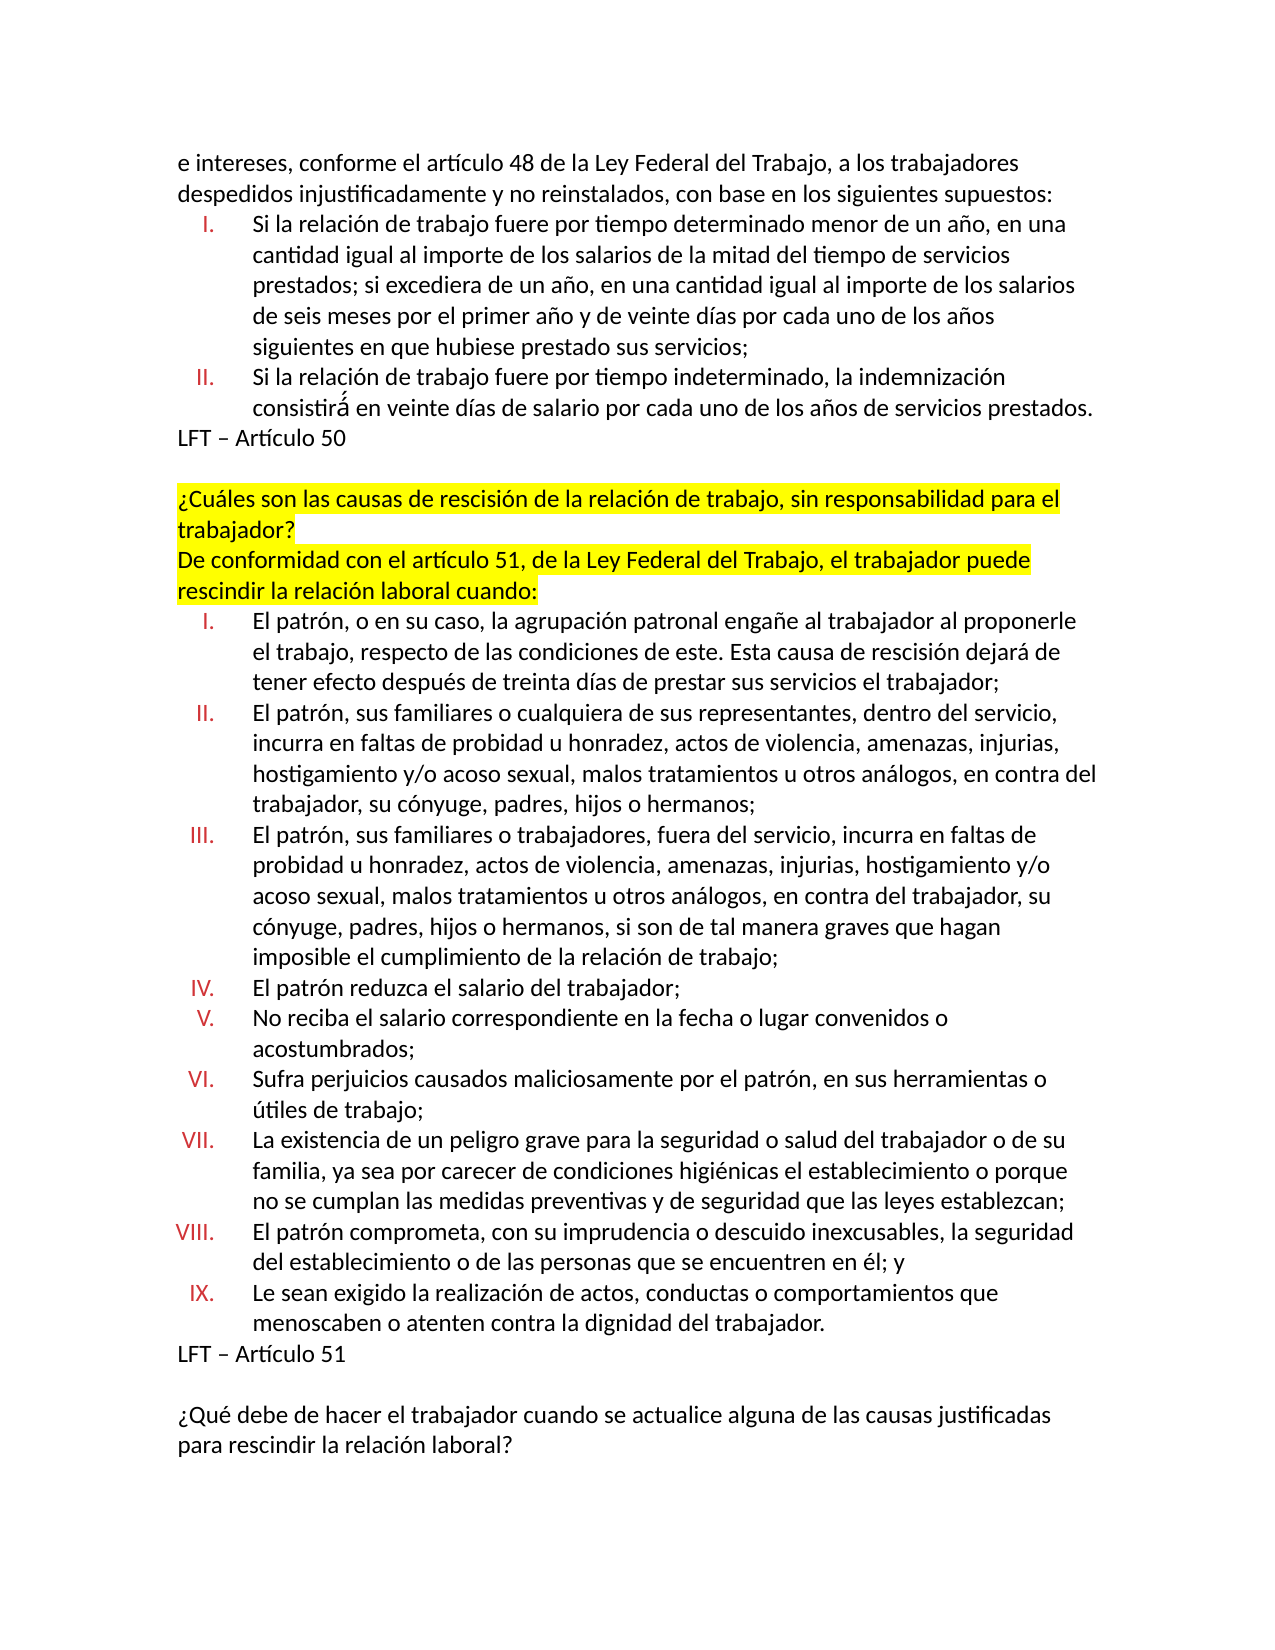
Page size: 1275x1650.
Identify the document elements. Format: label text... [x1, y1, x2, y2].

text De conformidad con el artículo 51, de la Ley Federal del Trabajo, el trabajador puede rescindir la relación laboral cuando: [538, 544, 1098, 605]
list El patrón reduzca el salario del trabajador; [215, 972, 1098, 1002]
list El patrón, sus familiares o trabajadores, fuera del servicio, incurra en faltas de probidad u honradez, actos de violencia, amenazas, injurias, hostigamiento y/o acoso sexual, malos tratamientos u otros análogos, en contra del trabajador, su cónyuge, padres, hijos o hermanos, si son de tal manera graves que hagan imposible el cumplimiento de la relación de trabajo; [215, 819, 1098, 972]
list El patrón, sus familiares o cualquiera de sus representantes, dentro del servicio, incurra en faltas de probidad u honradez, actos de violencia, amenazas, injurias, hostigamiento y/o acoso sexual, malos tratamientos u otros análogos, en contra del trabajador, su cónyuge, padres, hijos o hermanos; [215, 697, 1098, 819]
list La existencia de un peligro grave para la seguridad o salud del trabajador o de su familia, ya sea por carecer de condiciones higiénicas el establecimiento o porque no se cumplan las medidas preventivas y de seguridad que las leyes establezcan; [215, 1124, 1098, 1216]
list El patrón, o en su caso, la agrupación patronal engañe al trabajador al proponerle el trabajo, respecto de las condiciones de este. Esta causa de rescisión dejará de tener efecto después de treinta días de prestar sus servicios el trabajador; [215, 605, 1098, 697]
text ¿Cuáles son las causas de rescisión de la relación de trabajo, sin responsabilidad para el trabajador? [295, 483, 1098, 544]
text LFT – Artículo 50 [177, 422, 1098, 453]
text ¿Qué debe de hacer el trabajador cuando se actualice alguna de las causas justificadas para rescindir la relación laboral? [177, 1399, 1098, 1460]
list Si la relación de trabajo fuere por tiempo indeterminado, la indemnización consistirá́ en veinte días de salario por cada uno de los años de servicios prestados. [215, 361, 1098, 422]
list El patrón comprometa, con su imprudencia o descuido inexcusables, la seguridad del establecimiento o de las personas que se encuentren en él; y [215, 1216, 1098, 1277]
list Le sean exigido la realización de actos, conductas o comportamientos que menoscaben o atenten contra la dignidad del trabajador. [215, 1277, 1098, 1338]
text LFT – Artículo 51 [177, 1338, 1098, 1368]
list Si la relación de trabajo fuere por tiempo determinado menor de un año, en una cantidad igual al importe de los salarios de la mitad del tiempo de servicios prestados; si excediera de un año, en una cantidad igual al importe de los salarios de seis meses por el primer año y de veinte días por cada uno de los años siguientes en que hubiese prestado sus servicios; [215, 209, 1098, 361]
list Sufra perjuicios causados maliciosamente por el patrón, en sus herramientas o útiles de trabajo; [215, 1063, 1098, 1124]
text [177, 148, 1098, 209]
list No reciba el salario correspondiente en la fecha o lugar convenidos o acostumbrados; [215, 1002, 1098, 1063]
